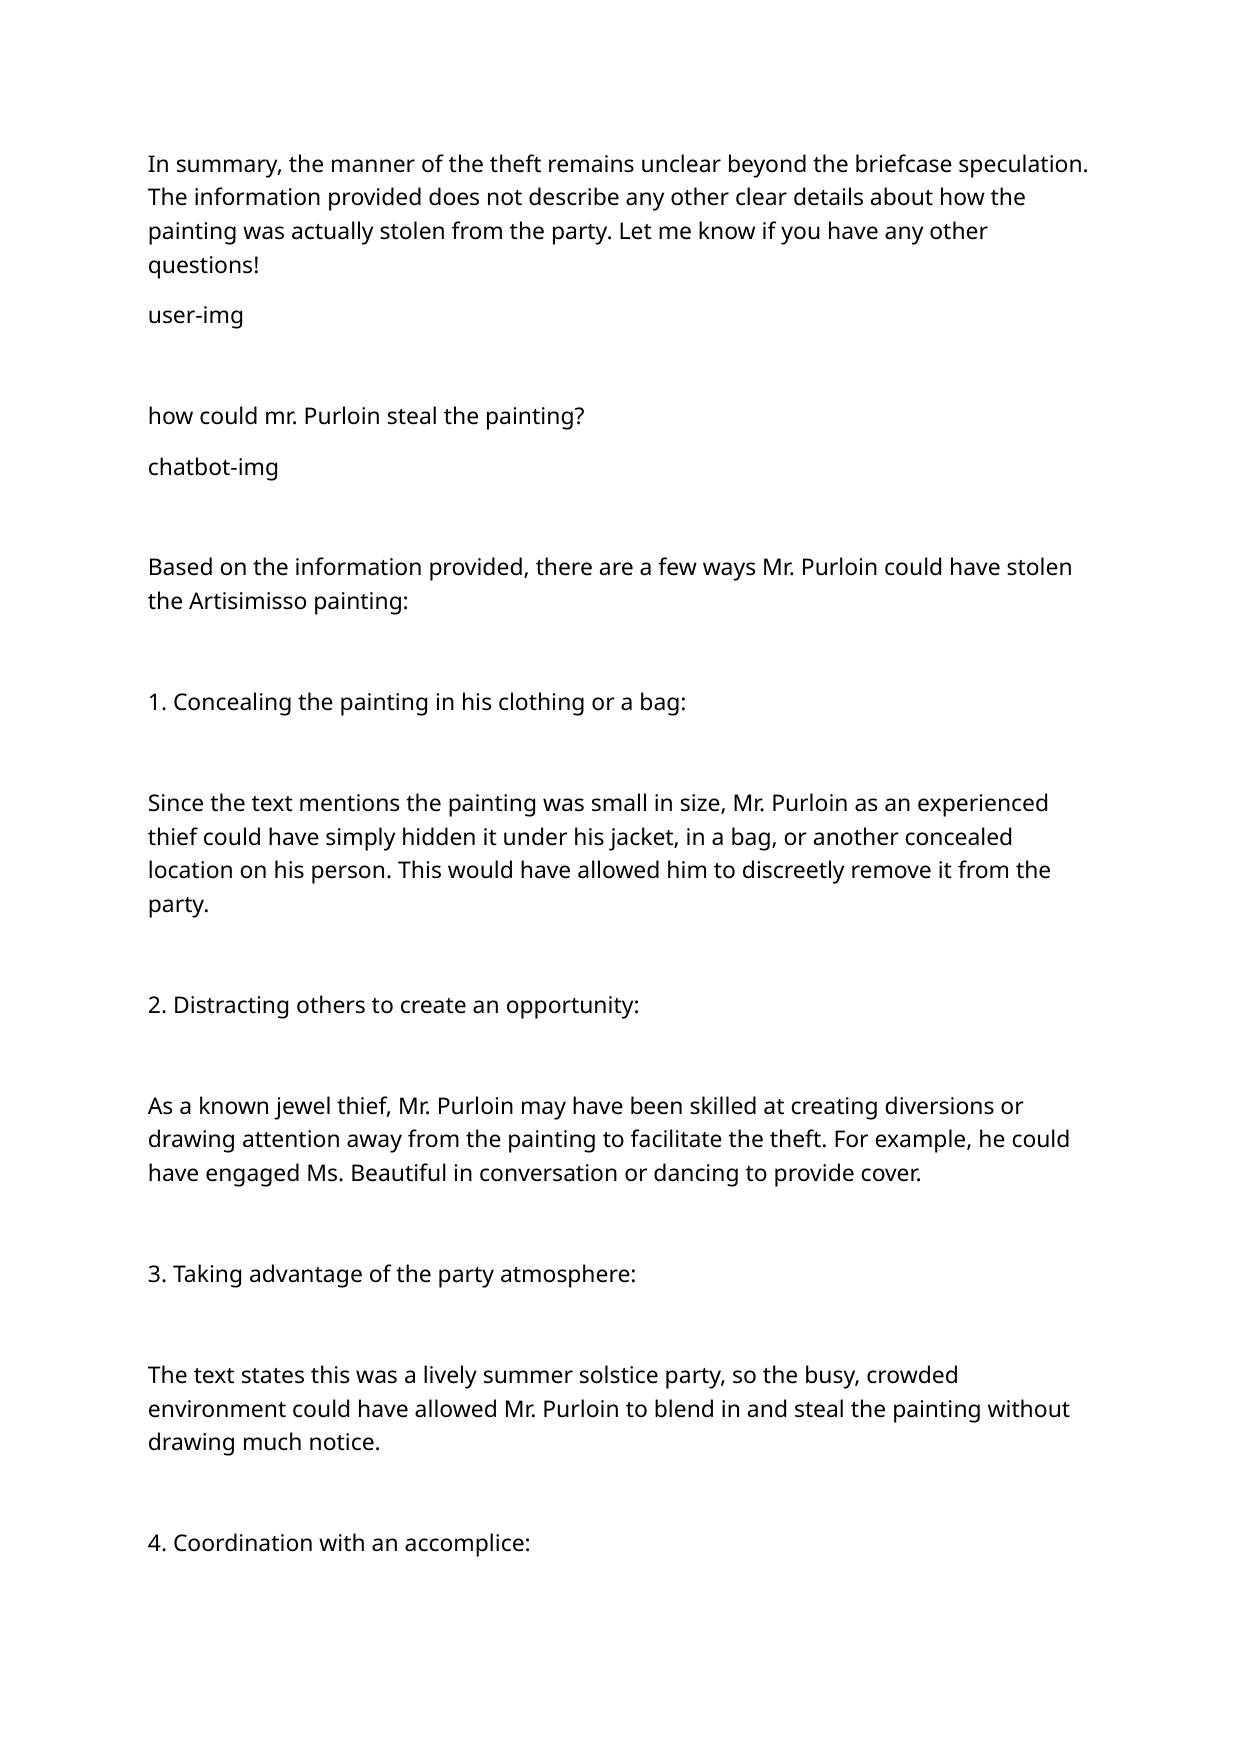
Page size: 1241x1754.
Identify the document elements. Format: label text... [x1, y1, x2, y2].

text Since the text mentions the painting was small in size, Mr. Purloin as an experienced thief could have simply hidden it under his jacket, in a bag, or another concealed location on his person. This would have allowed him to discreetly remove it from the party. [148, 787, 1093, 919]
text Based on the information provided, there are a few ways Mr. Purloin could have stolen the Artisimisso painting: [148, 551, 1093, 616]
text 2. Distracting others to create an opportunity: [148, 989, 1093, 1020]
text In summary, the manner of the theft remains unclear beyond the briefcase speculation. The information provided does not describe any other clear details about how the painting was actually stolen from the party. Let me know if you have any other questions! [148, 148, 1093, 280]
text 4. Coordination with an accomplice: [148, 1527, 1093, 1558]
text user-img [148, 299, 1093, 331]
text As a known jewel thief, Mr. Purloin may have been skilled at creating diversions or drawing attention away from the painting to facilitate the theft. For example, he could have engaged Ms. Beautiful in conversation or dancing to provide cover. [148, 1090, 1093, 1188]
text how could mr. Purloin steal the painting? [148, 400, 1093, 431]
text The text states this was a lively summer solstice party, so the busy, crowded environment could have allowed Mr. Purloin to blend in and steal the painting without drawing much notice. [148, 1359, 1093, 1458]
text 3. Taking advantage of the party atmosphere: [148, 1258, 1093, 1289]
text chatbot-img [148, 451, 1093, 482]
text 1. Concealing the painting in his clothing or a bag: [148, 686, 1093, 717]
